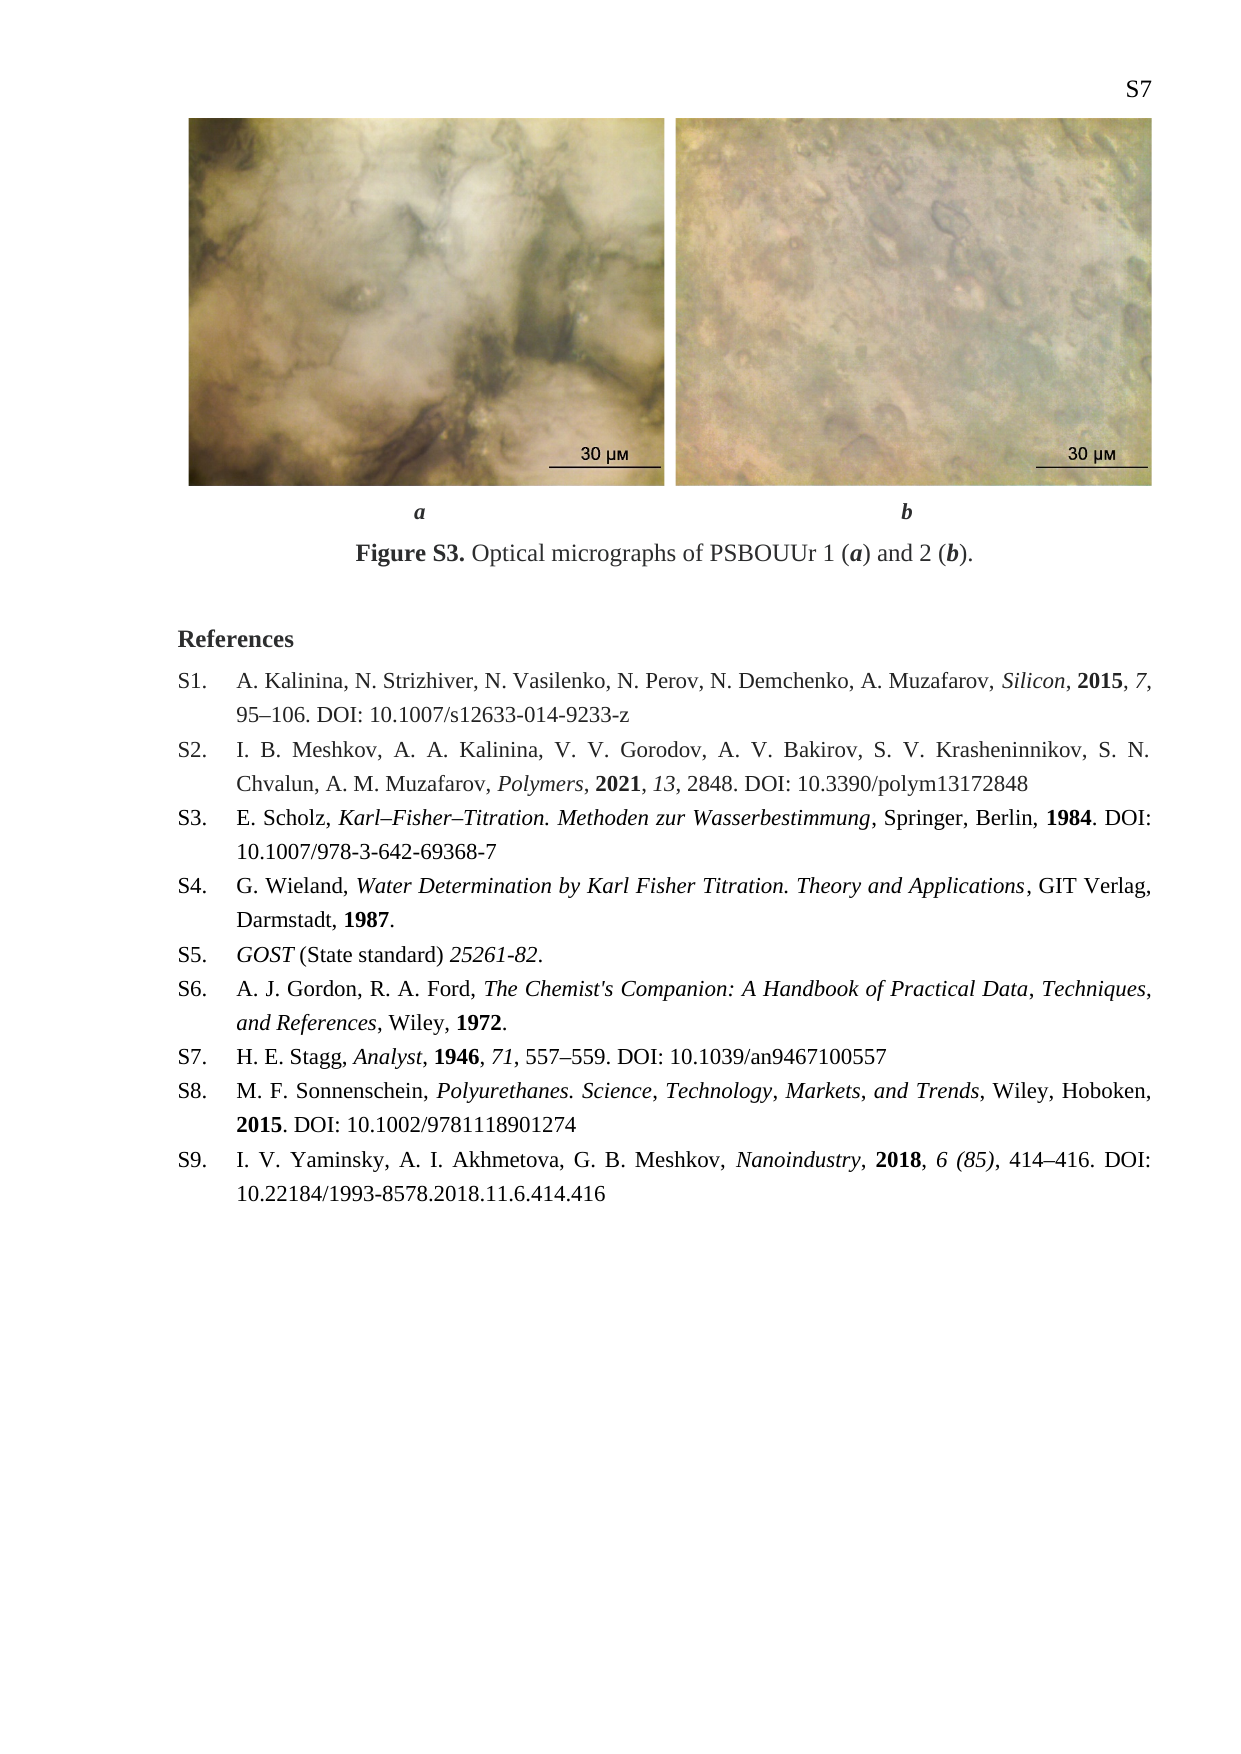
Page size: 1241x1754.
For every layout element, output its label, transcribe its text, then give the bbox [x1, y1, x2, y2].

text References [177, 624, 1152, 653]
text S1. A. Kalinina, N. Strizhiver, N. Vasilenko, N. Perov, N. Demchenko, A. Muzafarov, Silicon, 2015, 7, 95–106. DOI: 10.1007/s12633-014-9233-z [177, 667, 1152, 728]
text S3. E. Scholz, Karl–Fisher–Titration. Methoden zur Wasserbestimmung, Springer, Berlin, 1984. DOI: 10.1007/978-3-642-69368-7 [177, 804, 1152, 864]
text S2. I. B. Meshkov, A. A. Kalinina, V. V. Gorodov, A. V. Bakirov, S. V. Krasheninnikov, S. N. Chvalun, A. M. Muzafarov, Polymers, 2021, 13, 2848. DOI: 10.3390/polym13172848 [177, 736, 1152, 796]
text S4. G. Wieland, Water Determination by Karl Fisher Titration. Theory and Applications, GIT Verlag, Darmstadt, 1987. [177, 872, 1152, 933]
text S6. A. J. Gordon, R. A. Ford, The Chemist's Companion: A Handbook of Practical Data, Techniques, and References, Wiley, 1972. [177, 975, 1152, 1035]
text Figure S3. Optical micrographs of PSBOUUr 1 (a) and 2 (b). [177, 538, 1152, 567]
picture [188, 118, 665, 486]
picture [675, 118, 1152, 486]
text S7. H. E. Stagg, Analyst, 1946, 71, 557–559. DOI: 10.1039/an9467100557 [177, 1043, 1152, 1069]
text S5. GOST (State standard) 25261-82. [177, 941, 1152, 967]
table_header [177, 118, 664, 498]
table_cell b [664, 499, 1152, 538]
table_header [664, 118, 1152, 498]
text S8. M. F. Sonnenschein, Polyurethanes. Science, Technology, Markets, and Trends, Wiley, Hoboken, 2015. DOI: 10.1002/9781118901274 [177, 1077, 1152, 1138]
text S9. I. V. Yaminsky, A. I. Akhmetova, G. B. Meshkov, Nanoindustry, 2018, 6 (85), 414–416. DOI: 10.22184/1993-8578.2018.11.6.414.416 [177, 1146, 1152, 1206]
table_cell a [177, 499, 664, 538]
